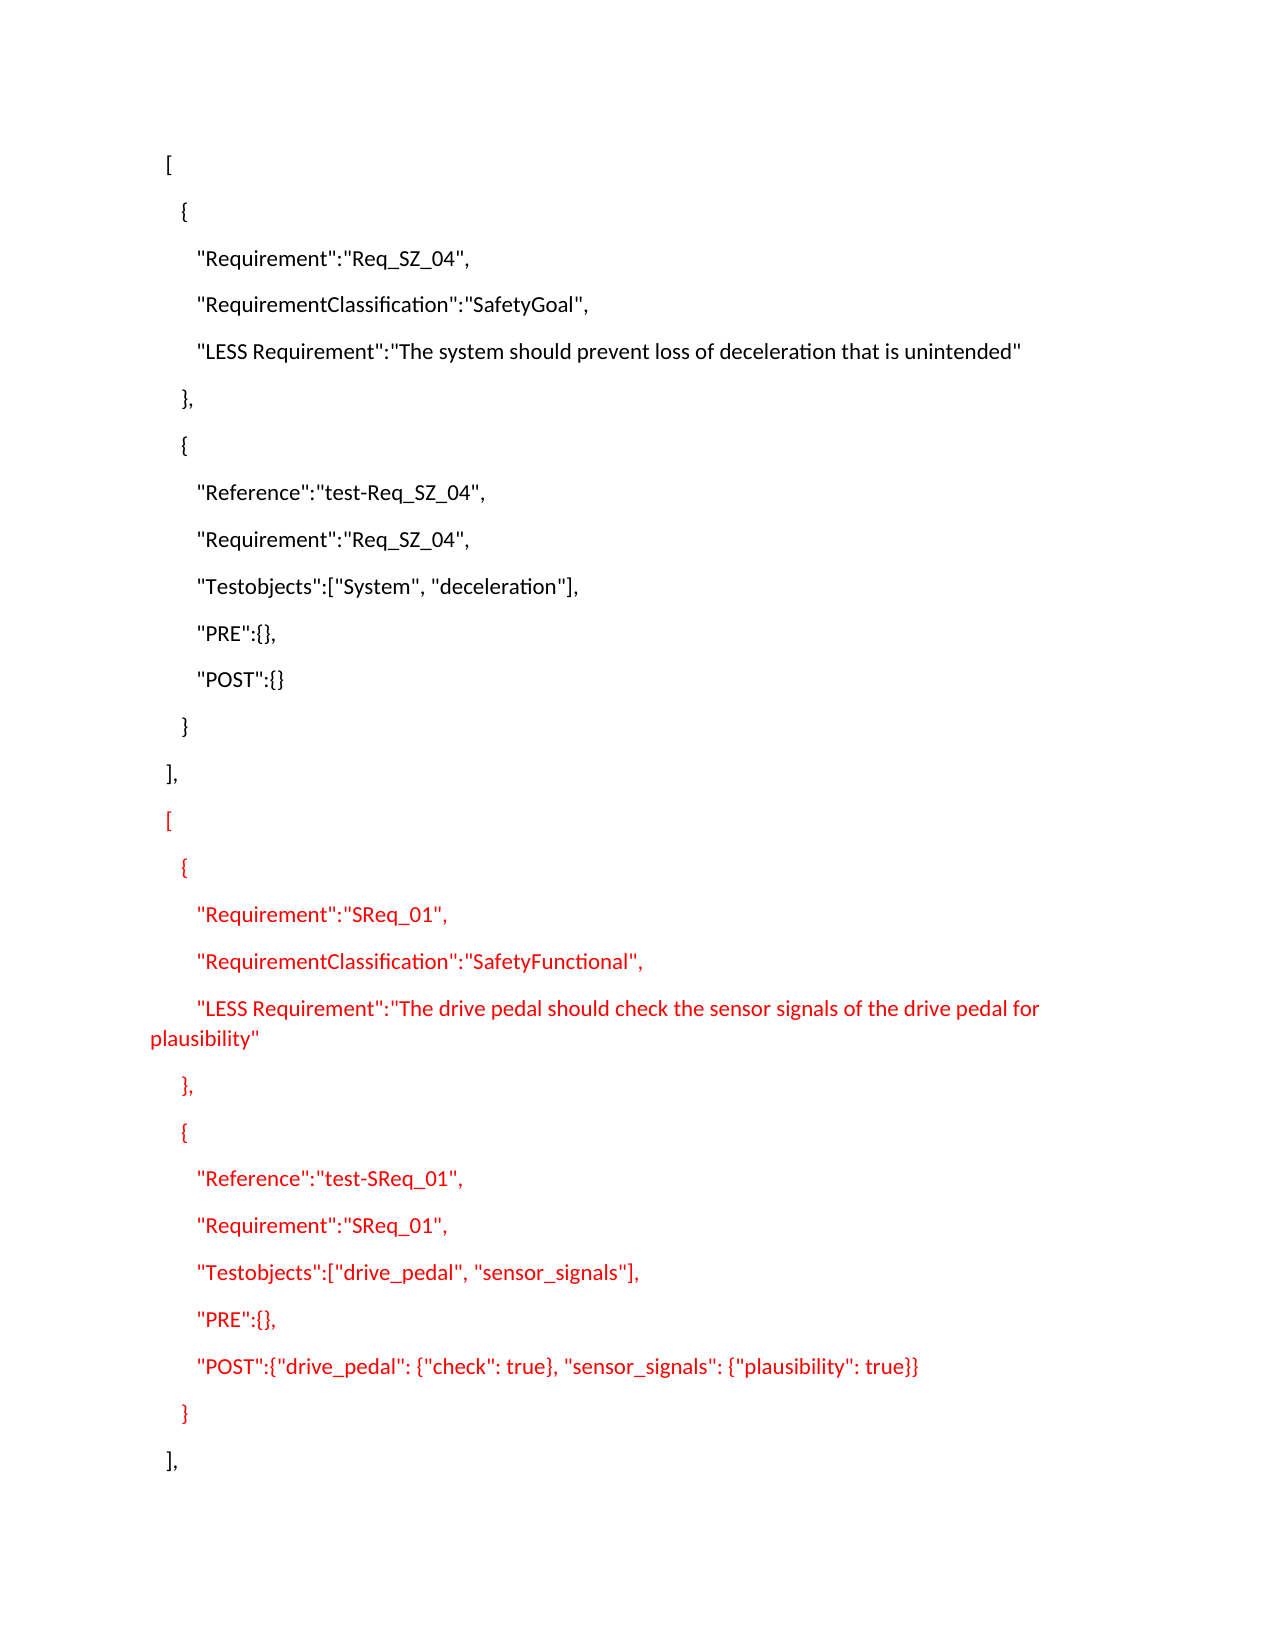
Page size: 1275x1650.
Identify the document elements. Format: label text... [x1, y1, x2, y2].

text { [150, 431, 1125, 459]
text "PRE":{}, [150, 1305, 1125, 1333]
text { [150, 1118, 1125, 1146]
text "Reference":"test-Req_SZ_04", [150, 478, 1125, 506]
text "PRE":{}, [150, 619, 1125, 647]
text "Requirement":"Req_SZ_04", [150, 244, 1125, 272]
text "LESS Requirement":"The system should prevent loss of deceleration that is unintended" [150, 337, 1125, 366]
text "POST":{"drive_pedal": {"check": true}, "sensor_signals": {"plausibility": true}} [150, 1352, 1125, 1380]
text "LESS Requirement":"The drive pedal should check the sensor signals of the drive pedal for plausibility" [150, 994, 1125, 1052]
text "Requirement":"SReq_01", [150, 1211, 1125, 1239]
text ], [150, 1446, 1125, 1474]
text [ [150, 150, 1125, 178]
text } [150, 712, 1125, 741]
text { [150, 197, 1125, 225]
text { [150, 853, 1125, 881]
text ], [150, 759, 1125, 787]
text [ [150, 806, 1125, 834]
text "Testobjects":["drive_pedal", "sensor_signals"], [150, 1258, 1125, 1286]
text "RequirementClassification":"SafetyFunctional", [150, 947, 1125, 975]
text "POST":{} [150, 666, 1125, 694]
text "Requirement":"Req_SZ_04", [150, 525, 1125, 553]
text "Testobjects":["System", "deceleration"], [150, 572, 1125, 600]
text }, [150, 384, 1125, 412]
text }, [150, 1071, 1125, 1099]
text } [150, 1399, 1125, 1427]
text "Requirement":"SReq_01", [150, 900, 1125, 928]
text "RequirementClassification":"SafetyGoal", [150, 291, 1125, 319]
text "Reference":"test-SReq_01", [150, 1164, 1125, 1193]
